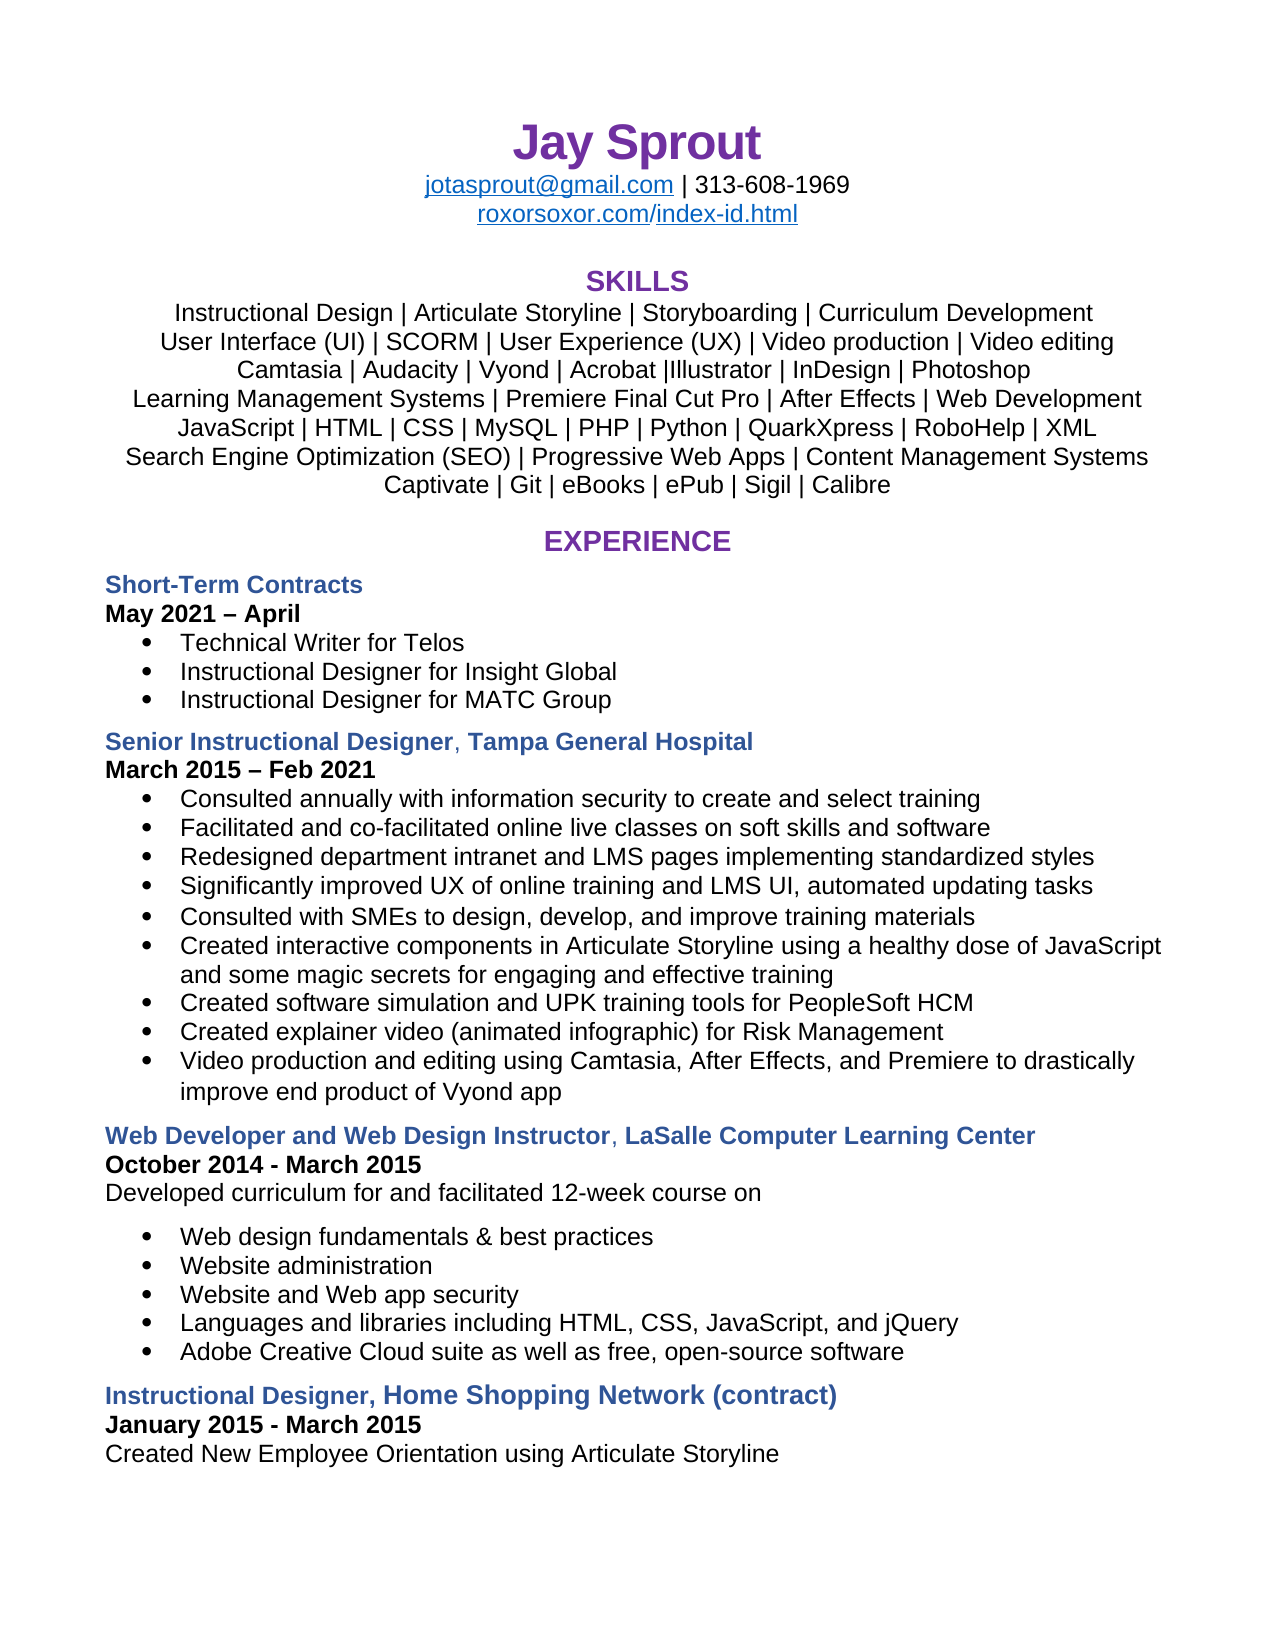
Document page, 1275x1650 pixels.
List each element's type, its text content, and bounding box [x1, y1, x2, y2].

list Consulted annually with information security to create and select training [142, 784, 1170, 813]
title Jay Sprout [105, 112, 1170, 170]
list Created software simulation and UPK training tools for PeopleSoft HCM [142, 988, 1170, 1017]
text May 2021 – April [105, 599, 1170, 628]
text Created New Employee Orientation using Articulate Storyline [105, 1439, 1170, 1467]
list Facilitated and co-facilitated online live classes on soft skills and software [142, 813, 1170, 842]
subtitle EXPERIENCE [105, 524, 1170, 558]
list Redesigned department intranet and LMS pages implementing standardized styles [142, 842, 1170, 871]
list Website administration [142, 1251, 1170, 1279]
list Consulted with SMEs to design, develop, and improve training materials [142, 902, 1170, 931]
list Languages and libraries including HTML, CSS, JavaScript, and jQuery [142, 1308, 1170, 1337]
text October 2014 - March 2015 [105, 1149, 1170, 1178]
list Significantly improved UX of online training and LMS UI, automated updating tasks [142, 871, 1170, 900]
list Created explainer video (animated infographic) for Risk Management [142, 1017, 1170, 1046]
list Technical Writer for Telos [142, 628, 1170, 657]
subtitle Short-Term Contracts [105, 570, 1170, 599]
subtitle Web Developer and Web Design Instructor, LaSalle Computer Learning Center [105, 1121, 1170, 1149]
text jotasprout@gmail.com | 313-608-1969 roxorsoxor.com/index-id.html [105, 170, 1170, 227]
text Instructional Design | Articulate Storyline | Storyboarding | Curriculum Development User Interface (UI) | SCORM | User Experience (UX) | Video production | Video editing Camtasia | Audacity | Vyond | Acrobat |Illustrator | InDesign | Photoshop Learning Management Systems | Premiere Final Cut Pro | After Effects | Web Development JavaScript | HTML | CSS | MySQL | PHP | Python | QuarkXpress | RoboHelp | XML [105, 298, 1170, 442]
list Instructional Designer for Insight Global [142, 657, 1170, 685]
subtitle Senior Instructional Designer, Tampa General Hospital [105, 727, 1170, 756]
list Adobe Creative Cloud suite as well as free, open-source software [142, 1337, 1170, 1366]
list Instructional Designer for MATC Group [142, 685, 1170, 714]
text March 2015 – Feb 2021 [105, 756, 1170, 784]
list Website and Web app security [142, 1279, 1170, 1308]
text Developed curriculum for and facilitated 12-week course on [105, 1178, 1170, 1207]
subtitle Instructional Designer, Home Shopping Network (contract) [105, 1379, 1170, 1410]
list Web design fundamentals & best practices [142, 1222, 1170, 1251]
subtitle 313 Park Avenue #241, Detroit, MI 48226 SKILLS [105, 227, 1170, 298]
text January 2015 - March 2015 [105, 1410, 1170, 1439]
text Search Engine Optimization (SEO) | Progressive Web Apps | Content Management Systems Captivate | Git | eBooks | ePub | Sigil | Calibre [105, 442, 1170, 499]
list Video production and editing using Camtasia, After Effects, and Premiere to drastically improve end product of Vyond app [142, 1046, 1170, 1106]
list Created interactive components in Articulate Storyline using a healthy dose of JavaScript and some magic secrets for engaging and effective training [142, 931, 1170, 988]
